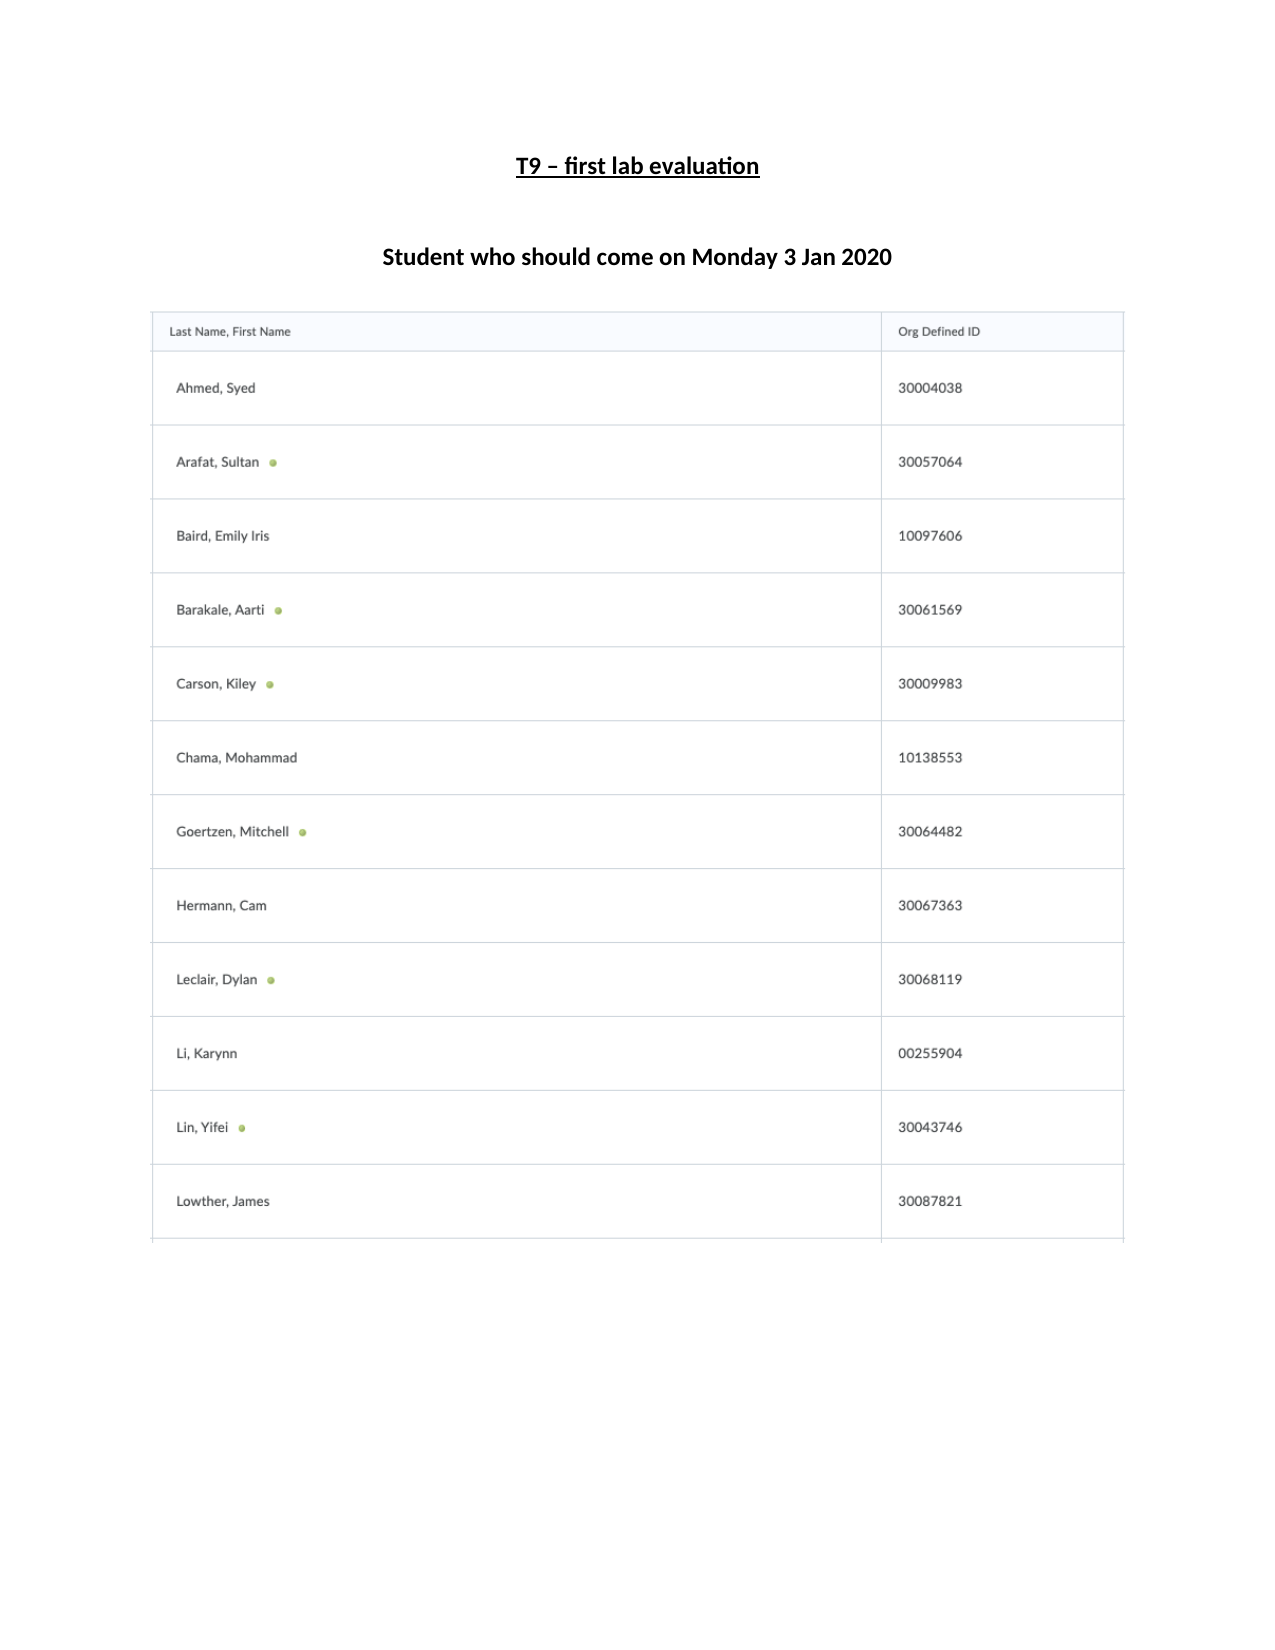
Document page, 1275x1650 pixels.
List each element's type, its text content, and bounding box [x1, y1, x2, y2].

text T9 – first lab evaluation [150, 150, 1125, 181]
text Student who should come on Monday 3 Jan 2020 [150, 242, 1125, 272]
picture [150, 302, 1125, 1243]
